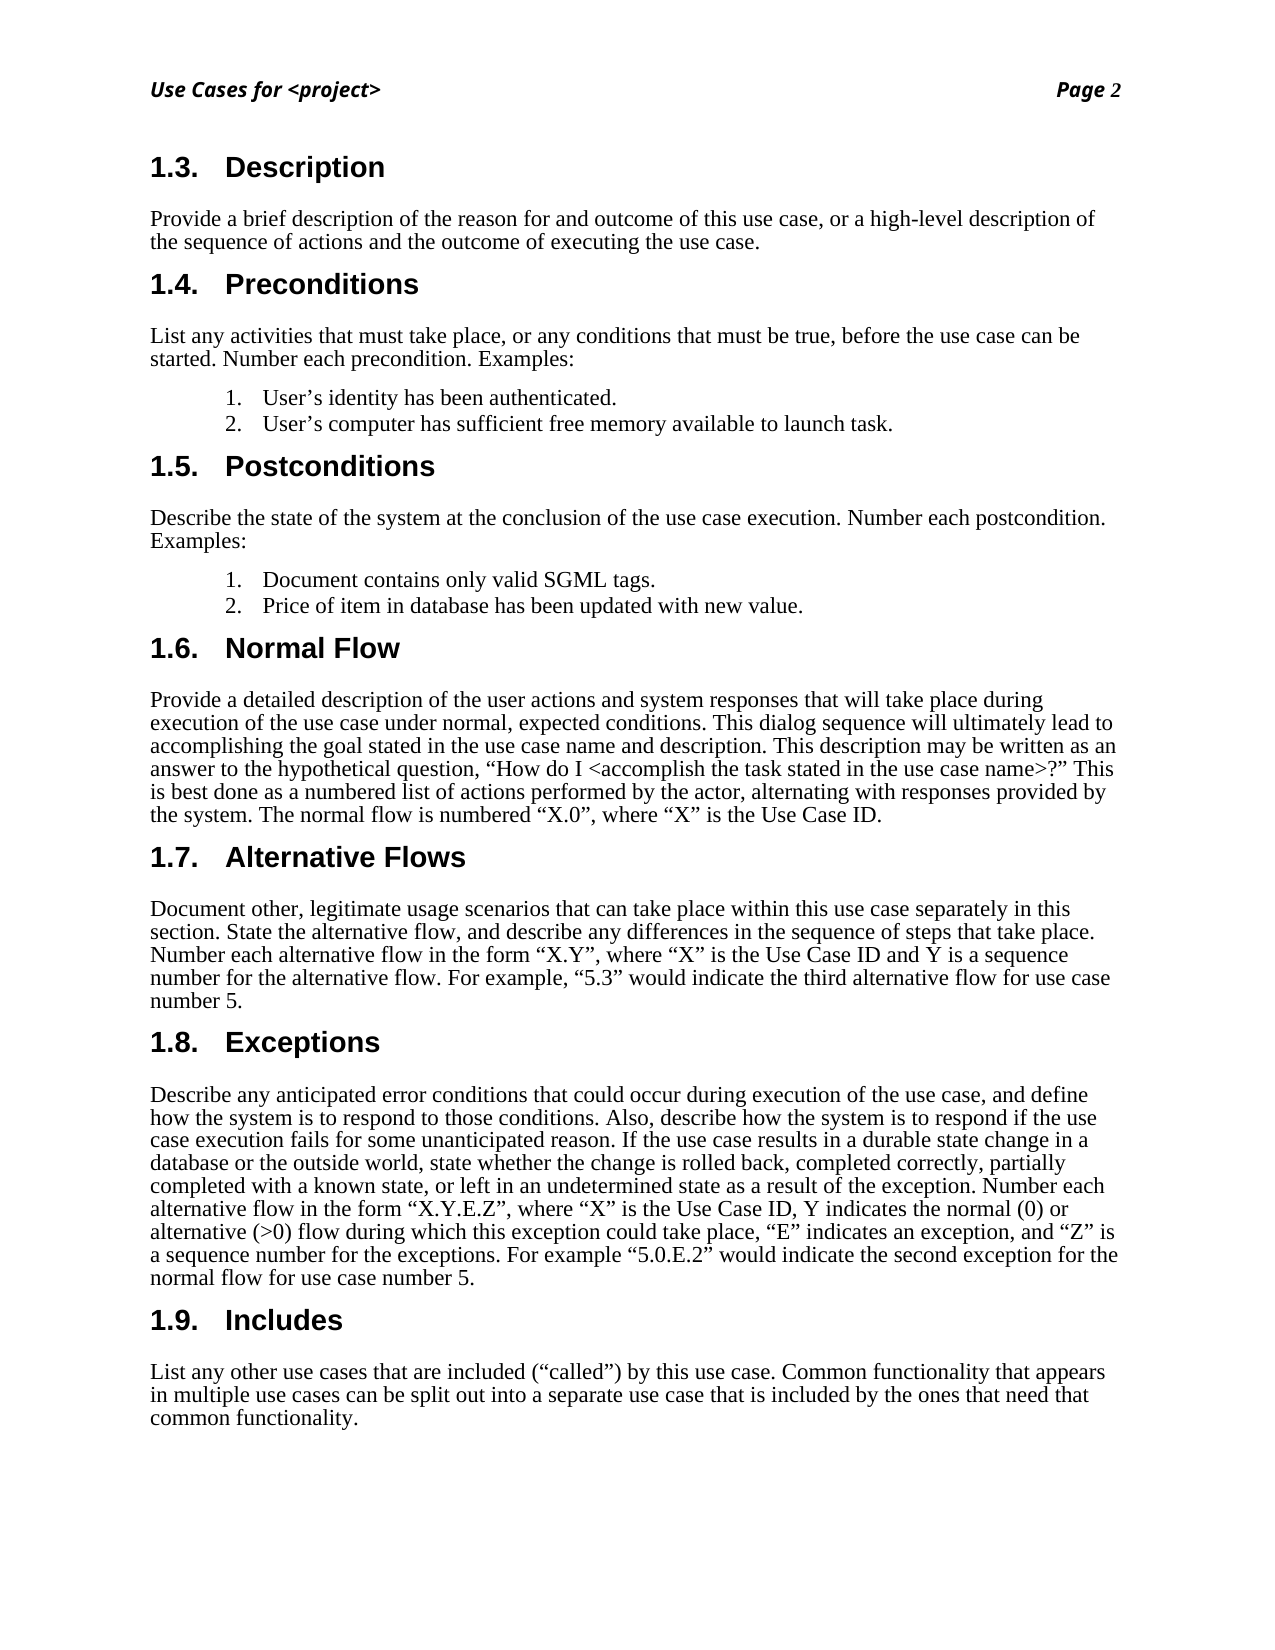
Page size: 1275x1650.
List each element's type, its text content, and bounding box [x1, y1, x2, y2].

subtitle Description [150, 150, 1125, 183]
subtitle Postconditions [150, 449, 1125, 482]
text List any other use cases that are included (“called”) by this use case. Common functionality that appears in multiple use cases can be split out into a separate use case that is included by the ones that need that common functionality. [150, 1361, 1125, 1430]
subtitle Normal Flow [150, 631, 1125, 664]
list Price of item in database has been updated with new value. [225, 592, 1125, 618]
list User’s identity has been authenticated. [225, 384, 1125, 410]
subtitle Exceptions [150, 1025, 1125, 1059]
text Describe any anticipated error conditions that could occur during execution of the use case, and define how the system is to respond to those conditions. Also, describe how the system is to respond if the use case execution fails for some unanticipated reason. If the use case results in a durable state change in a database or the outside world, state whether the change is rolled back, completed correctly, partially completed with a known state, or left in an undetermined state as a result of the exception. Number each alternative flow in the form “X.Y.E.Z”, where “X” is the Use Case ID, Y indicates the normal (0) or alternative (>0) flow during which this exception could take place, “E” indicates an exception, and “Z” is a sequence number for the exceptions. For example “5.0.E.2” would indicate the second exception for the normal flow for use case number 5. [150, 1084, 1125, 1290]
subtitle Preconditions [150, 267, 1125, 300]
text Provide a detailed description of the user actions and system responses that will take place during execution of the use case under normal, expected conditions. This dialog sequence will ultimately lead to accomplishing the goal stated in the use case name and description. This description may be written as an answer to the hypothetical question, “How do I <accomplish the task stated in the use case name>?” This is best done as a numbered list of actions performed by the actor, alternating with responses provided by the system. The normal flow is numbered “X.0”, where “X” is the Use Case ID. [150, 689, 1125, 827]
subtitle Alternative Flows [150, 839, 1125, 873]
subtitle Includes [150, 1302, 1125, 1336]
text Provide a brief description of the reason for and outcome of this use case, or a high-level description of the sequence of actions and the outcome of executing the use case. [150, 208, 1125, 254]
text Describe the state of the system at the conclusion of the use case execution. Number each postcondition. Examples: [150, 507, 1125, 553]
text Document other, legitimate usage scenarios that can take place within this use case separately in this section. State the alternative flow, and describe any differences in the sequence of steps that take place. Number each alternative flow in the form “X.Y”, where “X” is the Use Case ID and Y is a sequence number for the alternative flow. For example, “5.3” would indicate the third alternative flow for use case number 5. [150, 898, 1125, 1013]
list User’s computer has sufficient free memory available to launch task. [225, 410, 1125, 436]
list Document contains only valid SGML tags. [225, 566, 1125, 592]
text List any activities that must take place, or any conditions that must be true, before the use case can be started. Number each precondition. Examples: [150, 325, 1125, 371]
